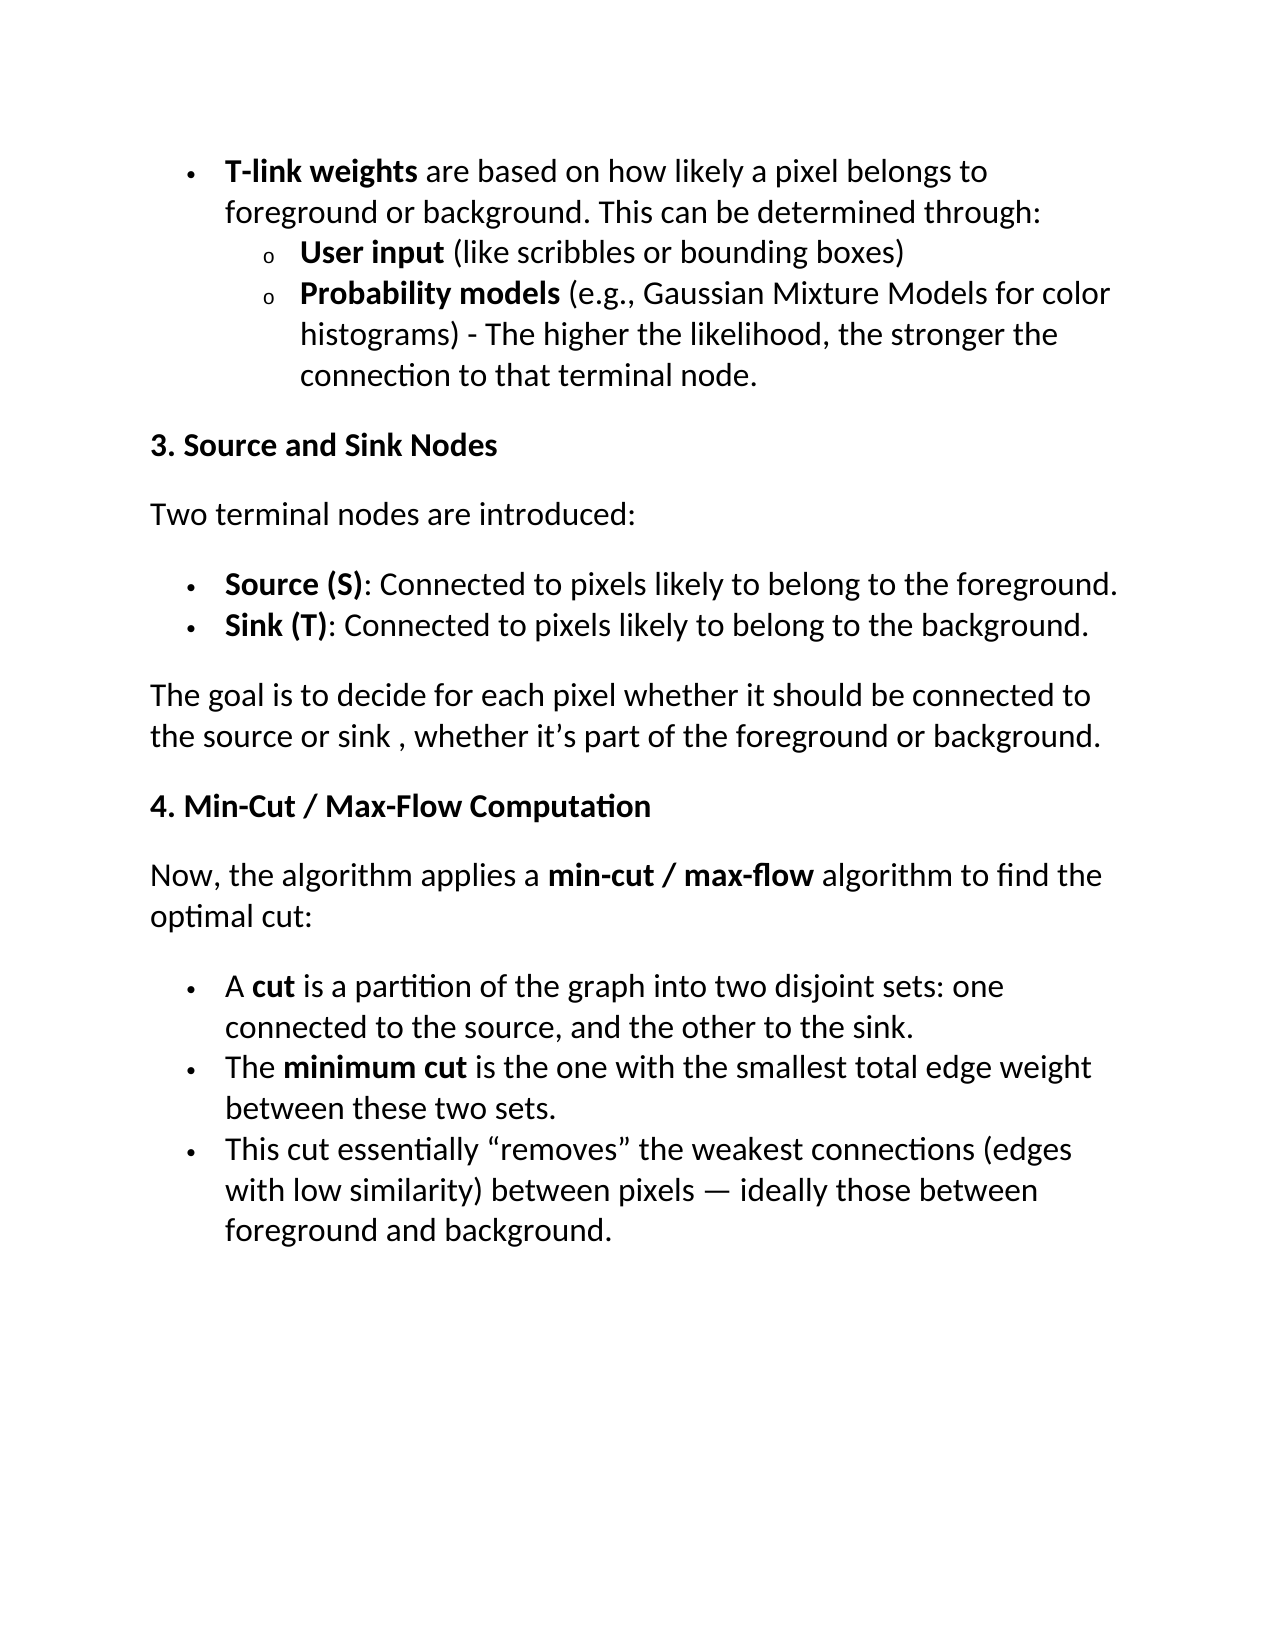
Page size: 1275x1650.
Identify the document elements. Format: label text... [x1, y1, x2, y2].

list The minimum cut is the one with the smallest total edge weight between these two sets. [187, 1047, 1125, 1128]
list This cut essentially “removes” the weakest connections (edges with low similarity) between pixels — ideally those between foreground and background. [187, 1128, 1125, 1250]
list A cut is a partition of the graph into two disjoint sets: one connected to the source, and the other to the sink. [187, 965, 1125, 1047]
list User input (like scribbles or bounding boxes) [262, 231, 1125, 272]
text 4. Min-Cut / Max-Flow Computation [150, 784, 1125, 825]
list Source (S): Connected to pixels likely to belong to the foreground. [187, 563, 1125, 604]
text Now, the algorithm applies a min-cut / max-flow algorithm to find the optimal cut: [150, 854, 1125, 936]
list Probability models (e.g., Gaussian Mixture Models for color histograms) - The higher the likelihood, the stronger the connection to that terminal node. [262, 272, 1125, 394]
list T-link weights are based on how likely a pixel belongs to foreground or background. This can be determined through: [187, 150, 1125, 231]
text Two terminal nodes are introduced: [150, 493, 1125, 534]
text 3. Source and Sink Nodes [150, 423, 1125, 464]
list Sink (T): Connected to pixels likely to belong to the background. [187, 604, 1125, 645]
text The goal is to decide for each pixel whether it should be connected to the source or sink , whether it’s part of the foreground or background. [150, 674, 1125, 755]
